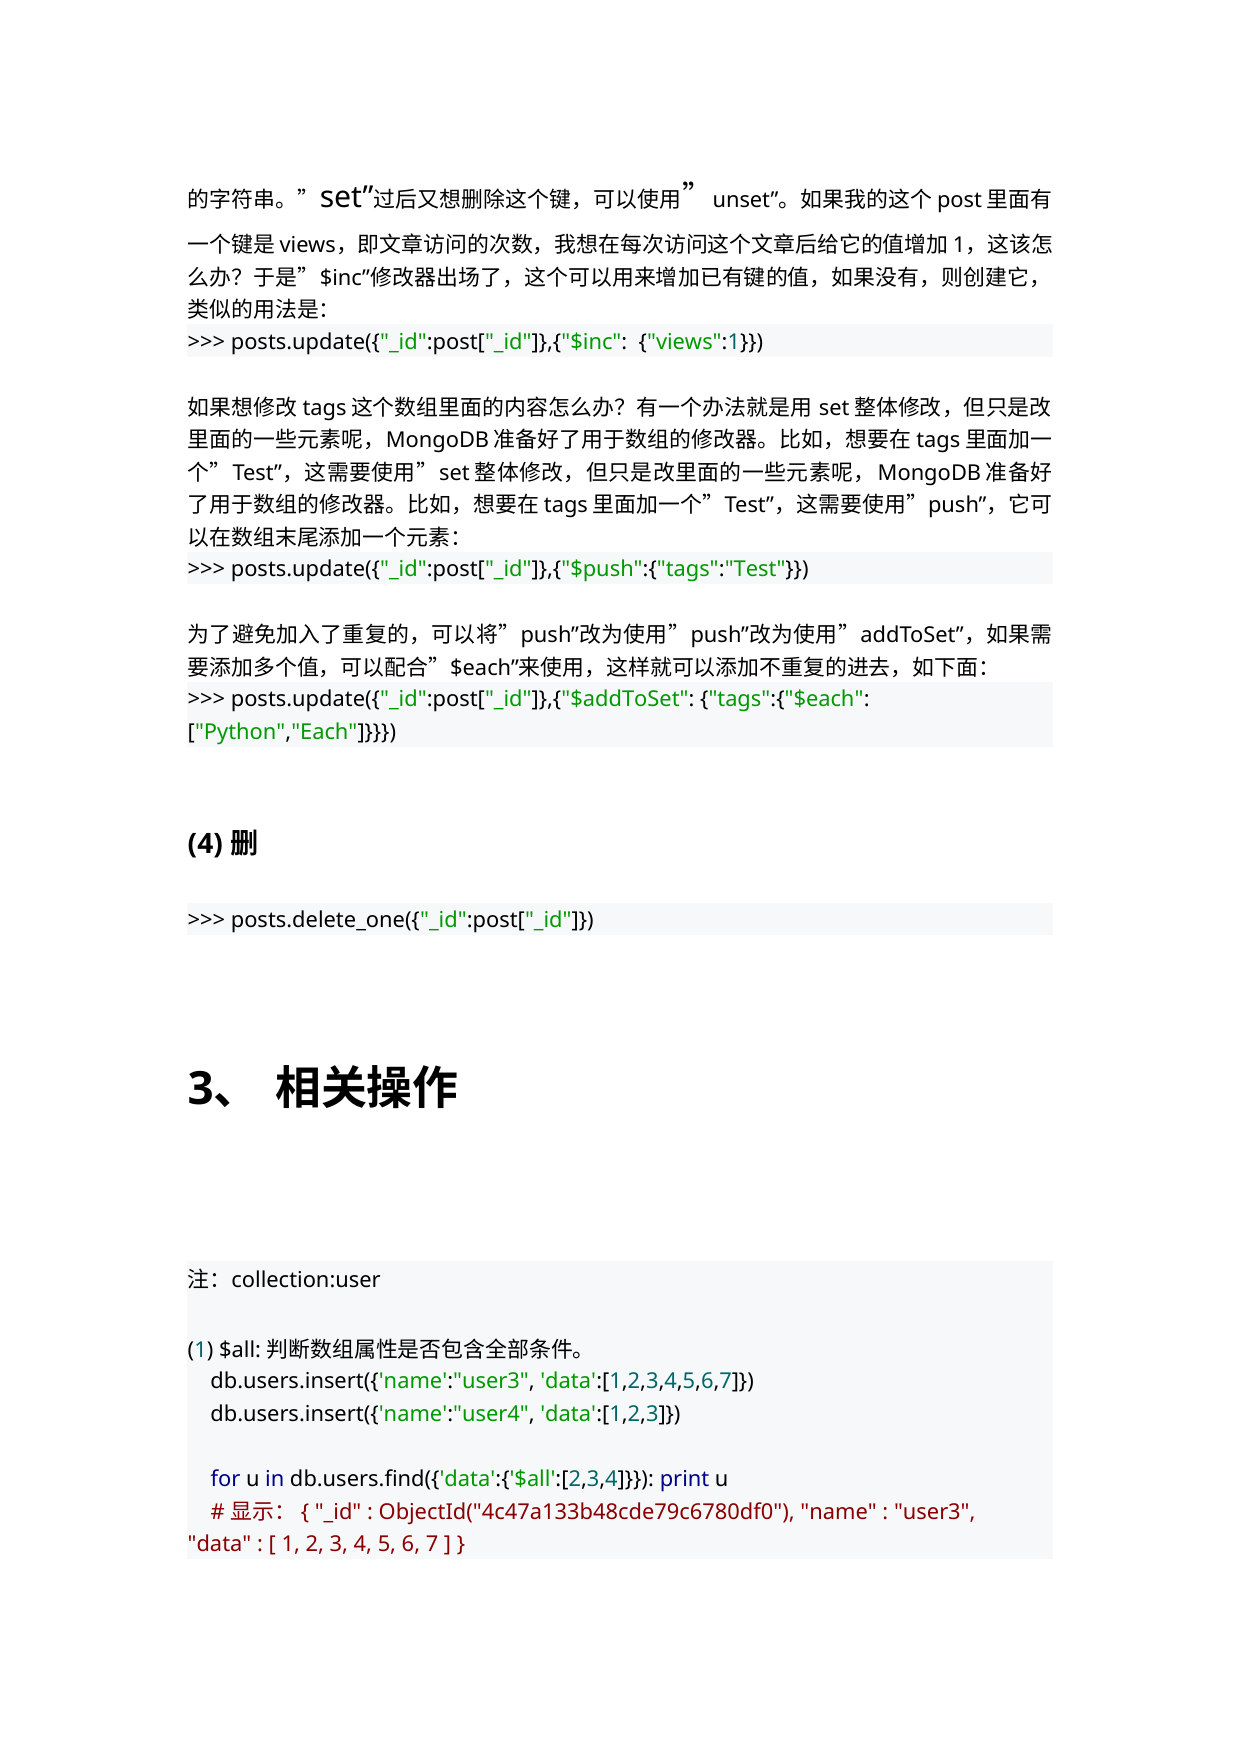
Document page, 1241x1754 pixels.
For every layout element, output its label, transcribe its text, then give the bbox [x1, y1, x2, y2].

text # 显示： { "_id" : ObjectId("4c47a133b48cde79c6780df0"), "name" : "user3", "data" : [ 1, 2, 3, 4, 5, 6, 7 ] } [187, 1494, 1053, 1559]
text >>> posts.delete_one({"_id":post["_id"]}) [187, 903, 1053, 935]
subtitle 相关操作 [187, 1036, 1053, 1133]
text >>> posts.update({"_id":post["_id"]},{"$push":{"tags":"Test"}}) [187, 552, 1053, 584]
text db.users.insert({'name':"user3", 'data':[1,2,3,4,5,6,7]}) [187, 1364, 1053, 1396]
text 为了避免加入了重复的，可以将”push”改为使用”push”改为使用”addToSet”，如果需要添加多个值，可以配合”$each”来使用，这样就可以添加不重复的进去，如下面： [187, 617, 1053, 682]
text 注：collection:user [187, 1261, 1053, 1294]
subtitle (4) 删 [187, 809, 1053, 874]
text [187, 162, 1053, 324]
text for u in db.users.find({'data':{'$all':[2,3,4]}}): print u [187, 1461, 1053, 1494]
text 如果想修改tags这个数组里面的内容怎么办？有一个办法就是用set整体修改，但只是改里面的一些元素呢，MongoDB准备好了用于数组的修改器。比如，想要在tags里面加一个”Test”，这需要使用”set整体修改，但只是改里面的一些元素呢，MongoDB准备好了用于数组的修改器。比如，想要在tags里面加一个”Test”，这需要使用”push”，它可以在数组末尾添加一个元素： [187, 389, 1053, 552]
text db.users.insert({'name':"user4", 'data':[1,2,3]}) [187, 1396, 1053, 1429]
text >>> posts.update({"_id":post["_id"]},{"$addToSet": {"tags":{"$each":["Python","Each"]}}}) [187, 682, 1053, 747]
text >>> posts.update({"_id":post["_id"]},{"$inc": {"views":1}}) [187, 324, 1053, 357]
text (1) $all: 判断数组属性是否包含全部条件。 [187, 1331, 1053, 1364]
